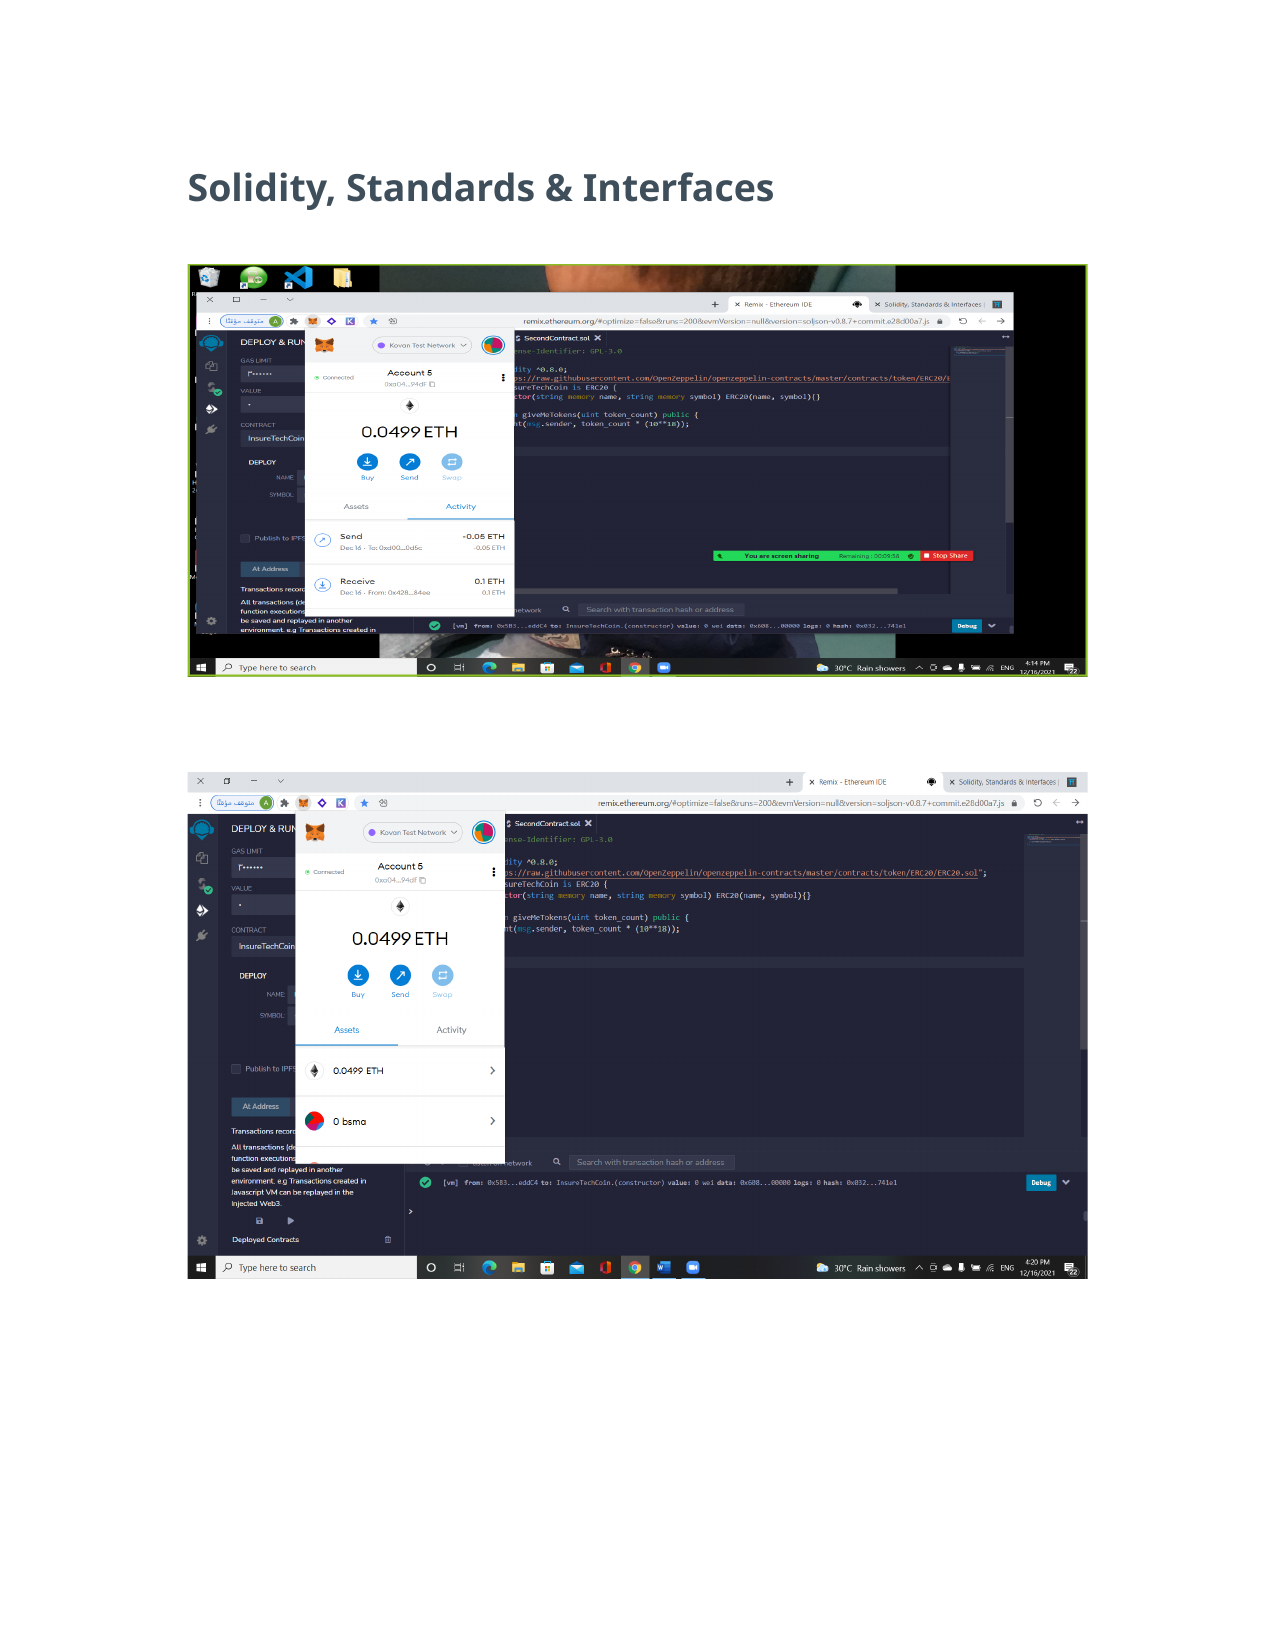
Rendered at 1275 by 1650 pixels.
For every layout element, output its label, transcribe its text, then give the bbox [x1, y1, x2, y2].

picture [187, 264, 1088, 677]
picture [187, 772, 1088, 1279]
text Solidity, Standards & Interfaces [187, 150, 1087, 212]
